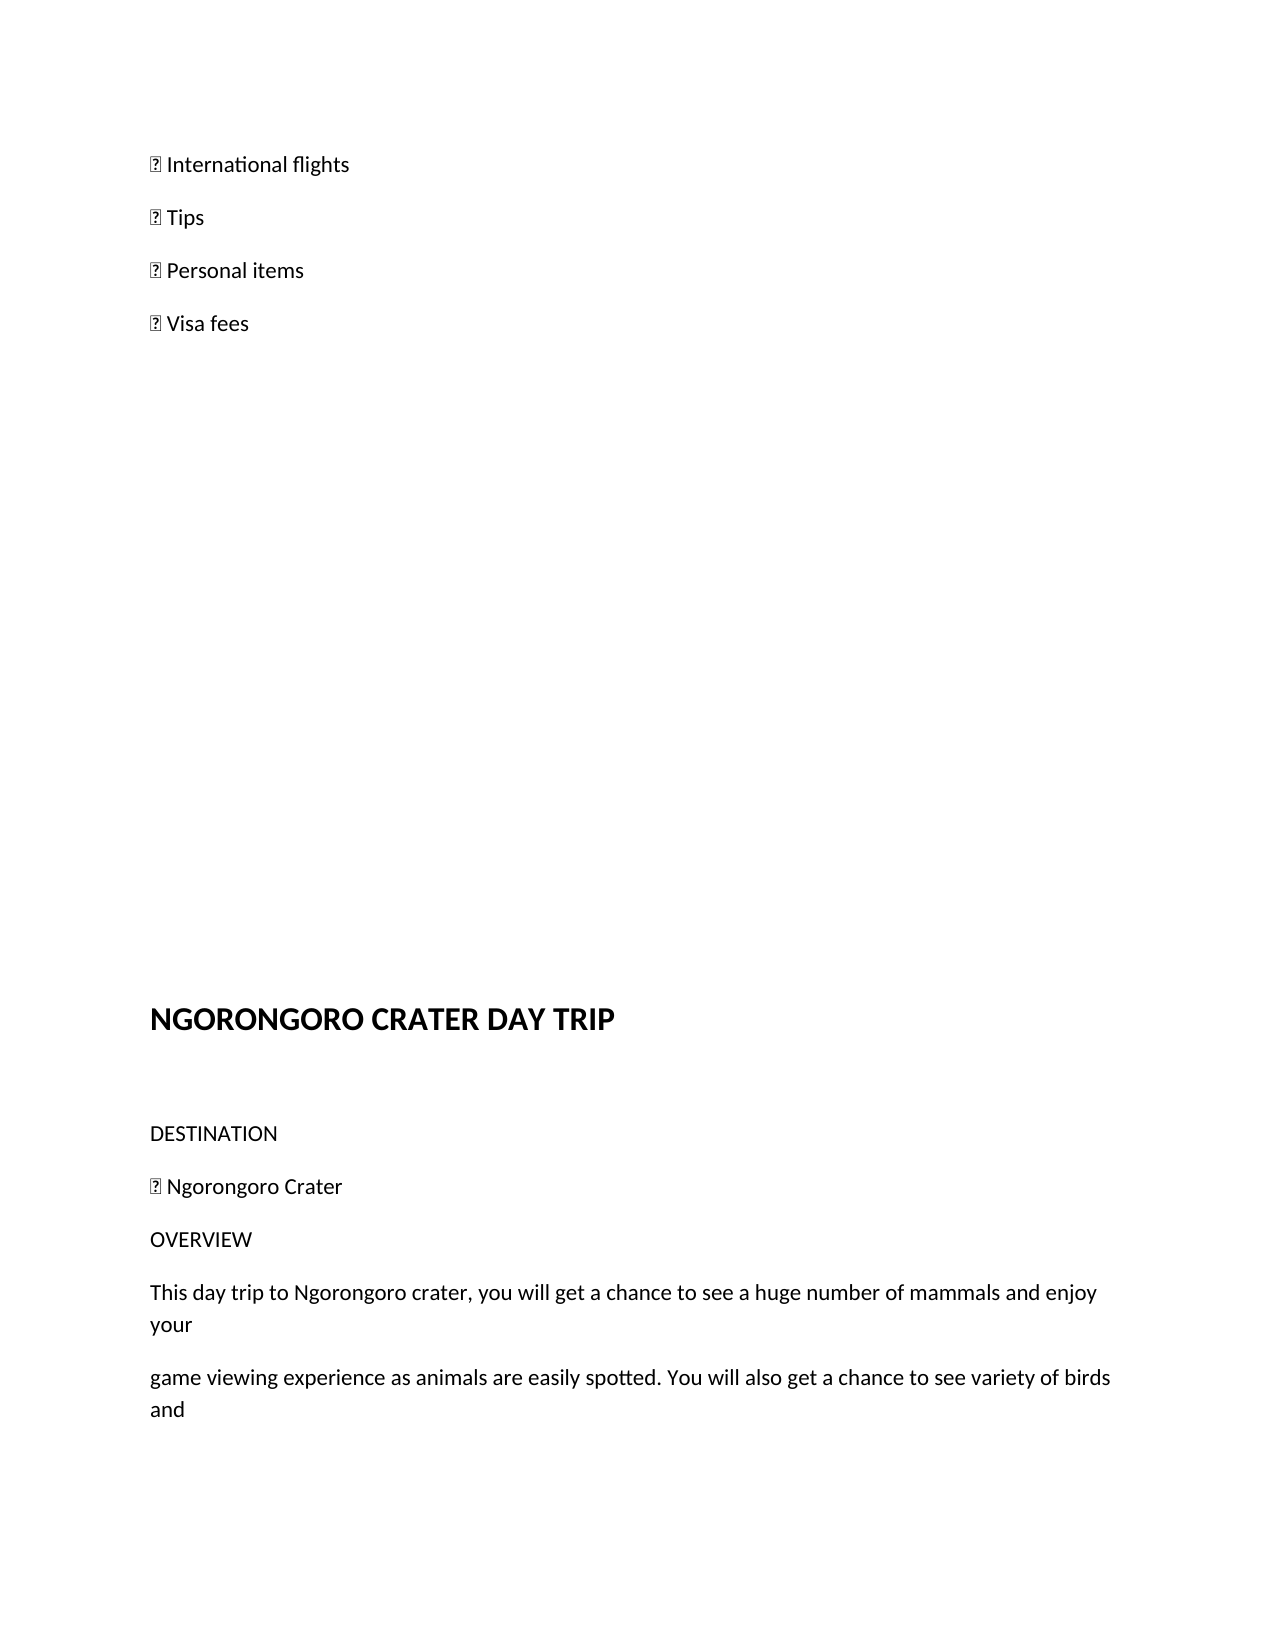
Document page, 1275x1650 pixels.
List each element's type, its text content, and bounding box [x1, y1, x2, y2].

text This day trip to Ngorongoro crater, you will get a chance to see a huge number of mammals and enjoy your [150, 1278, 1125, 1338]
text game viewing experience as animals are easily spotted. You will also get a chance to see variety of birds and [150, 1363, 1125, 1423]
text  Tips [150, 203, 1125, 231]
text  International flights [150, 150, 1125, 178]
text DESTINATION [150, 1119, 1125, 1147]
text  Personal items [150, 256, 1125, 284]
text NGORONGORO CRATER DAY TRIP [150, 998, 1125, 1039]
text OVERVIEW [150, 1225, 1125, 1253]
text  Ngorongoro Crater [150, 1172, 1125, 1200]
text  Visa fees [150, 309, 1125, 337]
